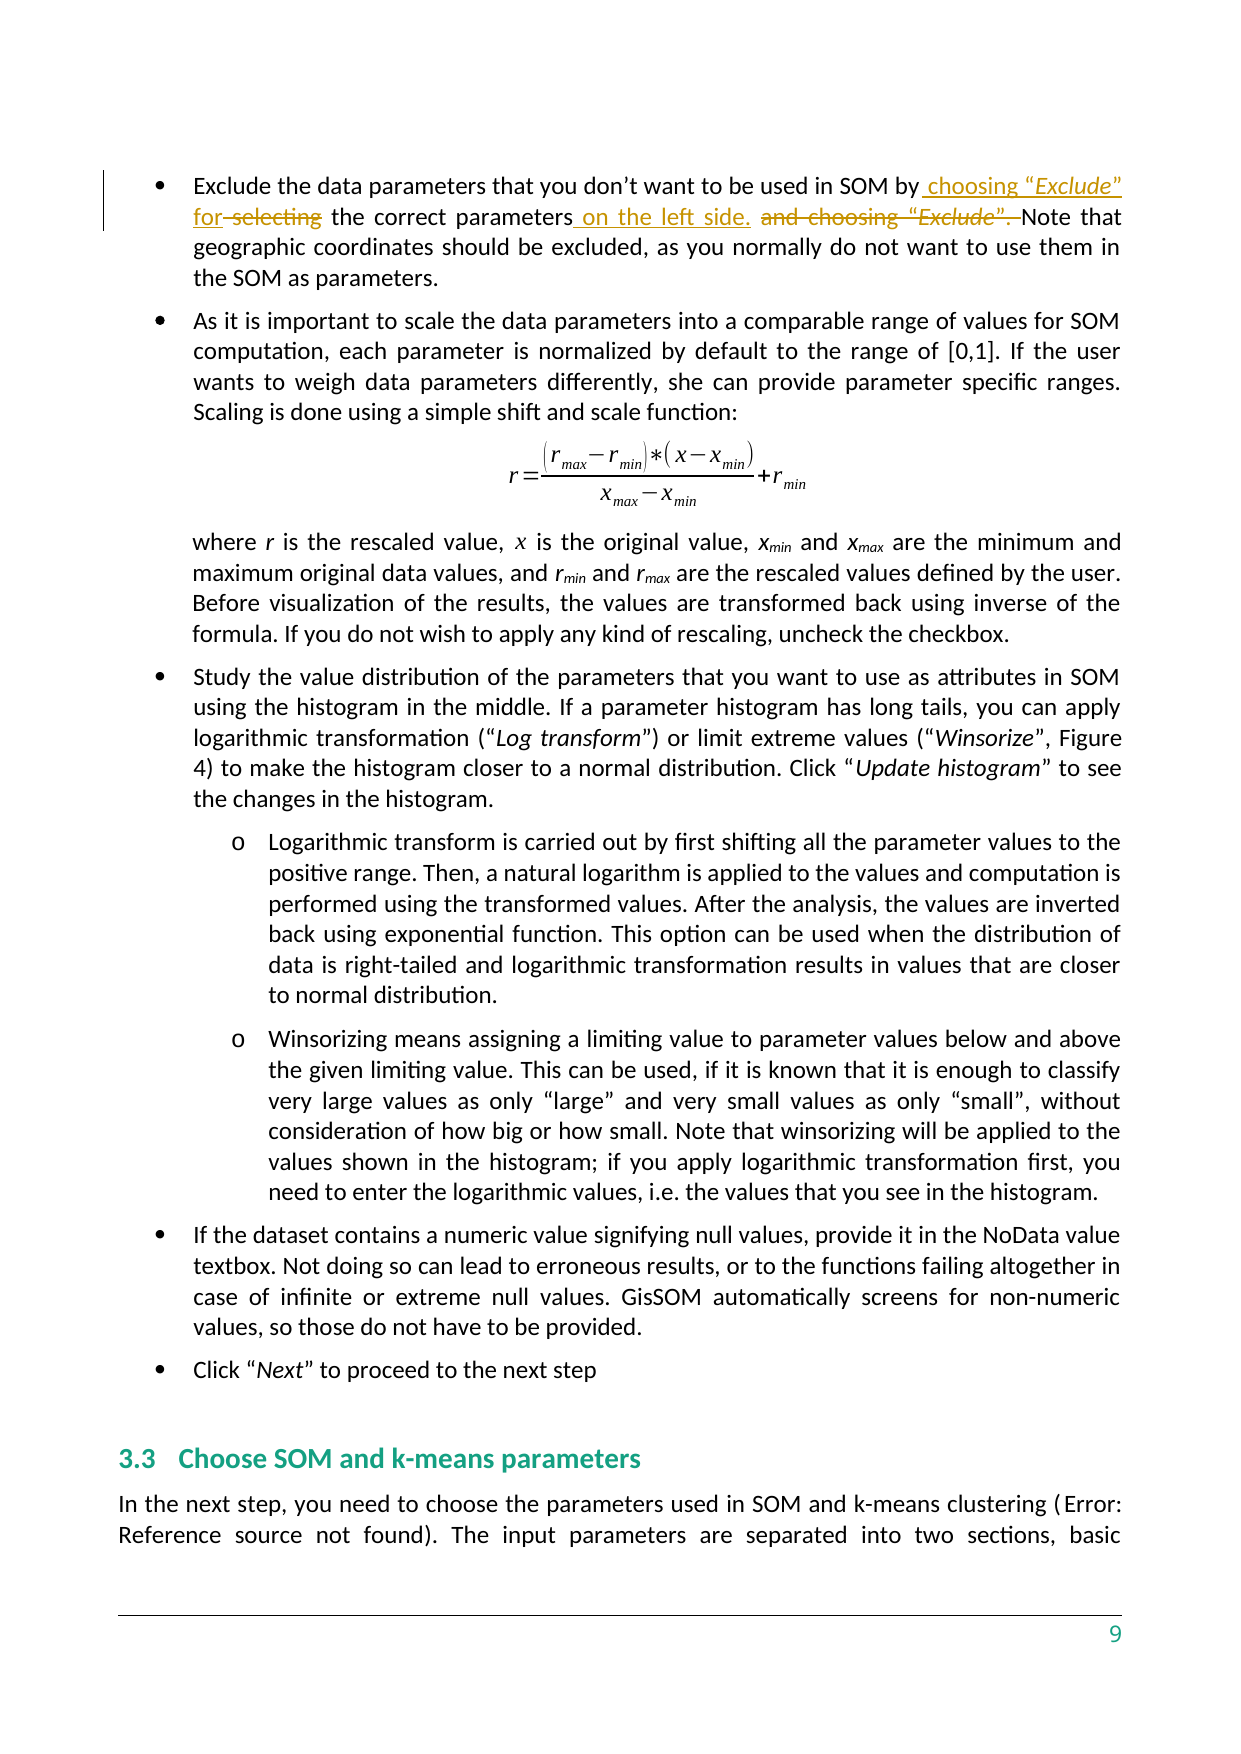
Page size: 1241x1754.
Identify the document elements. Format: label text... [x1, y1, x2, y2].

list As it is important to scale the data parameters into a comparable range of values for SOM computation, each parameter is normalized by default to the range of [0,1]. If the user wants to weigh data parameters differently, she can provide parameter specific ranges. Scaling is done using a simple shift and scale function: [156, 305, 1122, 427]
list Exclude the data parameters that you don’t want to be used in SOM by the correct parameters Note that geographic coordinates should be excluded, as you normally do not want to use them in the SOM as parameters. [156, 170, 1122, 292]
list Study the value distribution of the parameters that you want to use as attributes in SOM using the histogram in the middle. If a parameter histogram has long tails, you can apply logarithmic transformation (“Log transform”) or limit extreme values (“Winsorize”, Figure 4) to make the histogram closer to a normal distribution. Click “Update histogram” to see the changes in the histogram. [156, 661, 1122, 813]
subtitle Choose SOM and k-means parameters [118, 1440, 1122, 1476]
text where r is the rescaled value, is the original value, xmin and xmax are the minimum and maximum original data values, and rmin and rmax are the rescaled values defined by the user. Before visualization of the results, the values are transformed back using inverse of the formula. If you do not wish to apply any kind of rescaling, uncheck the checkbox. [192, 526, 1122, 648]
list Click “Next” to proceed to the next step [156, 1354, 1122, 1385]
list Winsorizing means assigning a limiting value to parameter values below and above the given limiting value. This can be used, if it is known that it is enough to classify very large values as only “large” and very small values as only “small”, without consideration of how big or how small. Note that winsorizing will be applied to the values shown in the histogram; if you apply logarithmic transformation first, you need to enter the logarithmic values, i.e. the values that you see in the histogram. [231, 1023, 1122, 1207]
list Logarithmic transform is carried out by first shifting all the parameter values to the positive range. Then, a natural logarithm is applied to the values and computation is performed using the transformed values. After the analysis, the values are inverted back using exponential function. This option can be used when the distribution of data is right-tailed and logarithmic transformation results in values that are closer to normal distribution. [231, 826, 1122, 1010]
list If the dataset contains a numeric value signifying null values, provide it in the NoData value textbox. Not doing so can lead to erroneous results, or to the functions failing altogether in case of infinite or extreme null values. GisSOM automatically screens for non-numeric values, so those do not have to be provided. [156, 1219, 1122, 1342]
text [118, 1488, 1122, 1549]
